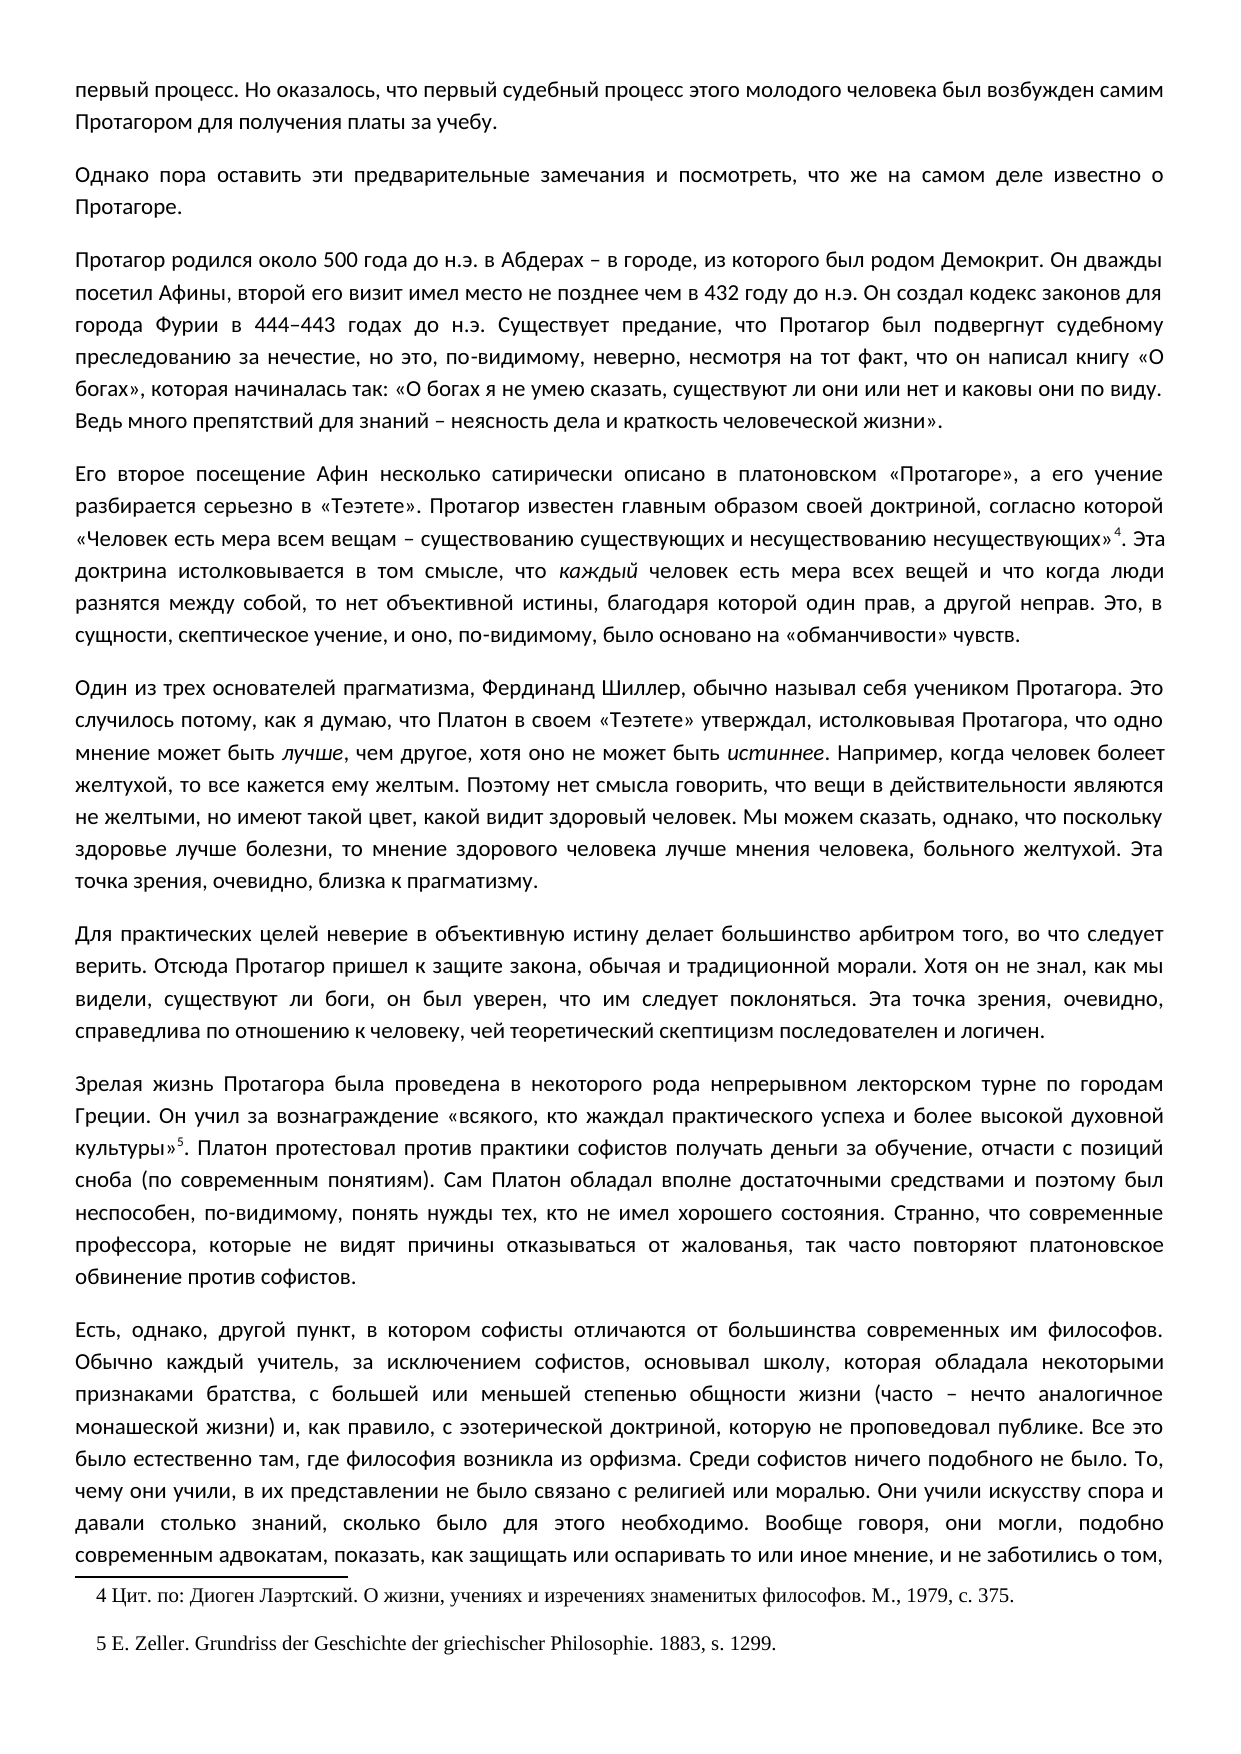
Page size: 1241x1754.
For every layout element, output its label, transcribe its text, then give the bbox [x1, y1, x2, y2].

text Один из трех основателей прагматизма, Фердинанд Шиллер, обычно называл себя учеником Протагора. Это случилось потому, как я думаю, что Платон в своем «Теэтете» утверждал, истолковывая Протагора, что одно мнение может быть лучше, чем другое, хотя оно не может быть истиннее. Например, когда человек болеет желтухой, то все кажется ему желтым. Поэтому нет смысла говорить, что вещи в действительности являются не желтыми, но имеют такой цвет, какой видит здоровый человек. Мы можем сказать, однако, что поскольку здоровье лучше болезни, то мнение здорового человека лучше мнения человека, больного желтухой. Эта точка зрения, очевидно, близка к прагматизму. [75, 673, 1165, 894]
text Его второе посещение Афин несколько сатирически описано в платоновском «Протагоре», а его учение разбирается серьезно в «Теэтете». Протагор известен главным образом своей доктриной, согласно которой «Человек есть мера всем вещам – существованию существующих и несуществованию несуществующих». Эта доктрина истолковывается в том смысле, что каждый человек есть мера всех вещей и что когда люди разнятся между собой, то нет объективной истины, благодаря которой один прав, а другой неправ. Это, в сущности, скептическое учение, и оно, по-видимому, было основано на «обманчивости» чувств. [75, 459, 1165, 648]
text Протагор родился около 500 года до н.э. в Абдерах – в городе, из которого был родом Демокрит. Он дважды посетил Афины, второй его визит имел место не позднее чем в 432 году до н.э. Он создал кодекс законов для города Фурии в 444–443 годах до н.э. Существует предание, что Протагор был подвергнут судебному преследованию за нечестие, но это, по-видимому, неверно, несмотря на тот факт, что он написал книгу «О богах», которая начиналась так: «О богах я не умею сказать, существуют ли они или нет и каковы они по виду. Ведь много препятствий для знаний – неясность дела и краткость человеческой жизни». [75, 245, 1165, 434]
text Зрелая жизнь Протагора была проведена в некоторого рода непрерывном лекторском турне по городам Греции. Он учил за вознаграждение «всякого, кто жаждал практического успеха и более высокой духовной культуры». Платон протестовал против практики софистов получать деньги за обучение, отчасти с позиций сноба (по современным понятиям). Сам Платон обладал вполне достаточными средствами и поэтому был неспособен, по-видимому, понять нужды тех, кто не имел хорошего состояния. Странно, что современные профессора, которые не видят причины отказываться от жалованья, так часто повторяют платоновское обвинение против софистов. [75, 1069, 1165, 1290]
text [75, 1315, 1165, 1568]
text Однако пора оставить эти предварительные замечания и посмотреть, что же на самом деле известно о Протагоре. [75, 160, 1165, 220]
text Для практических целей неверие в объективную истину делает большинство арбитром того, во что следует верить. Отсюда Протагор пришел к защите закона, обычая и традиционной морали. Хотя он не знал, как мы видели, существуют ли боги, он был уверен, что им следует поклоняться. Эта точка зрения, очевидно, справедлива по отношению к человеку, чей теоретический скептицизм последователен и логичен. [75, 919, 1165, 1044]
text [75, 75, 1165, 135]
